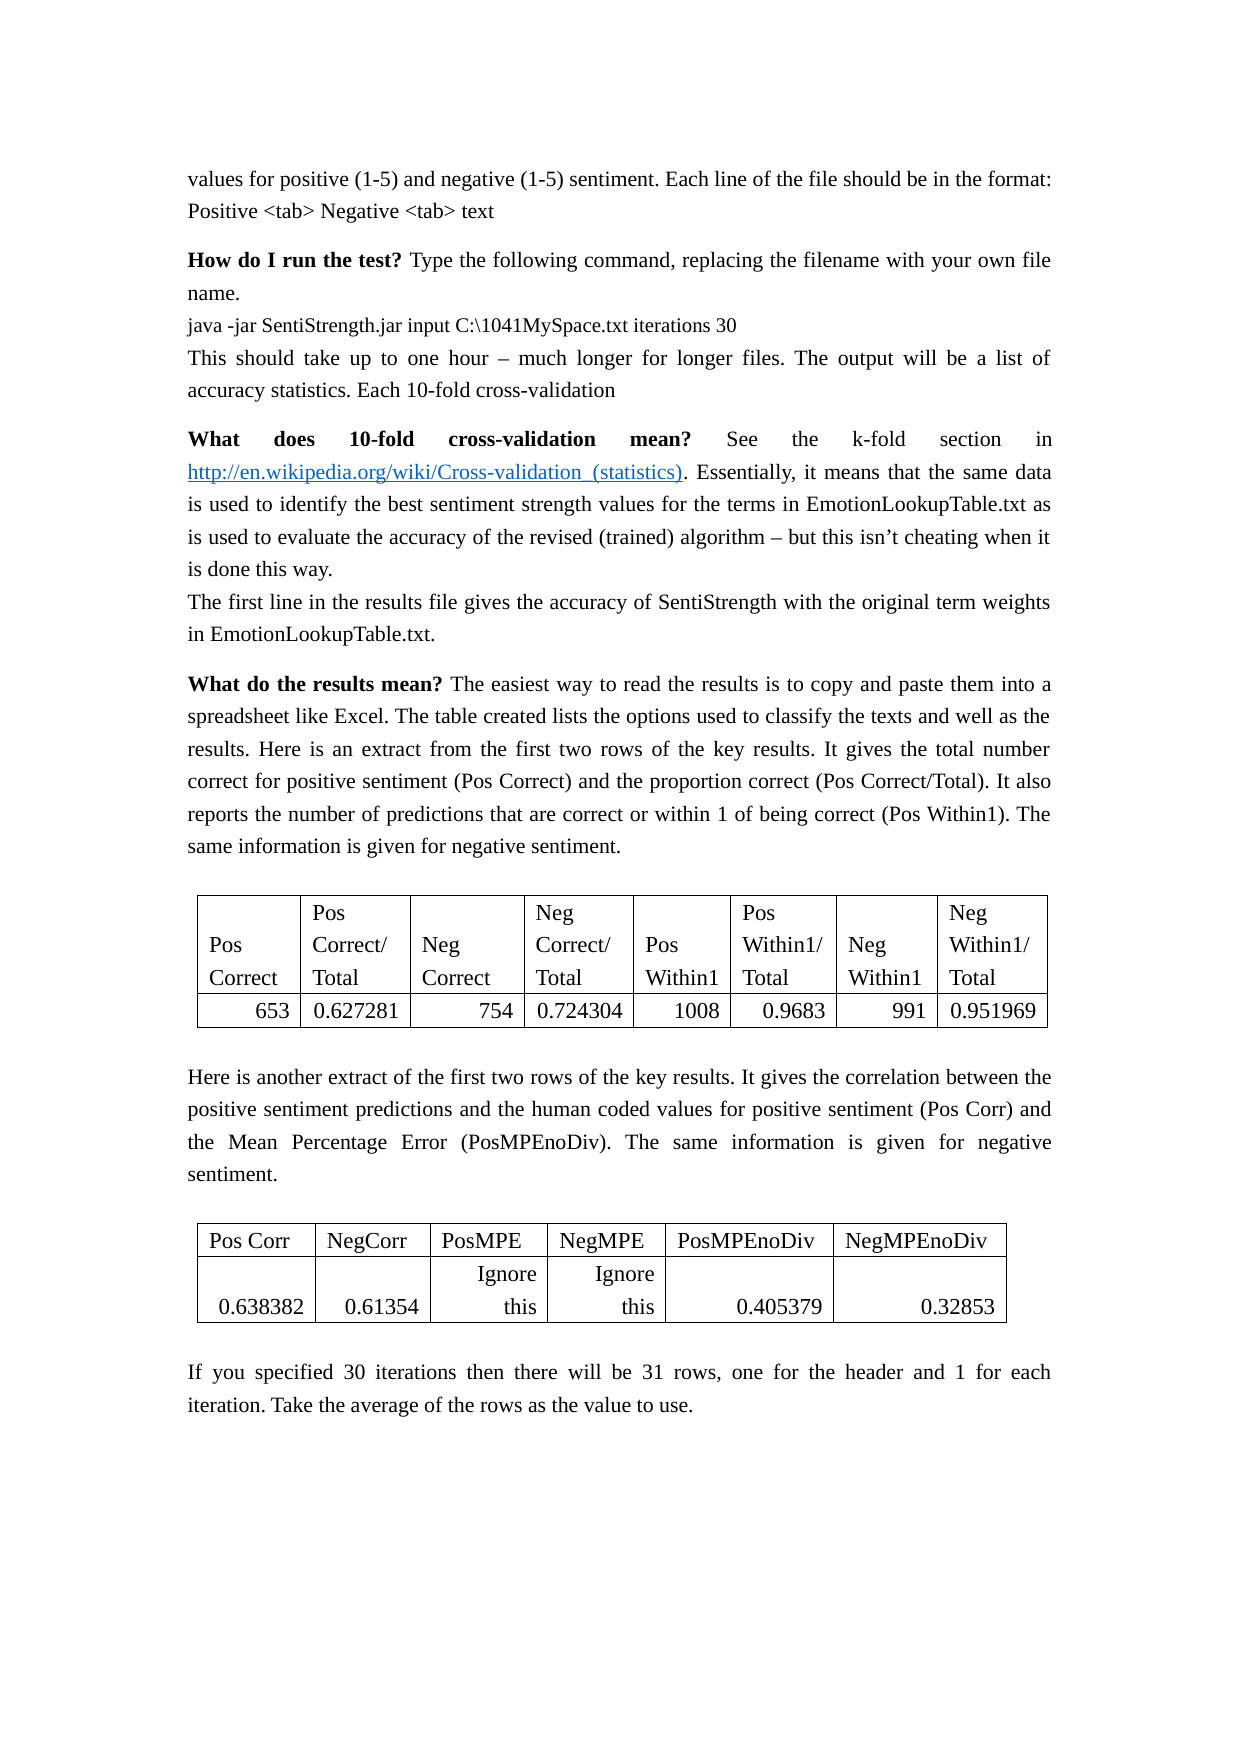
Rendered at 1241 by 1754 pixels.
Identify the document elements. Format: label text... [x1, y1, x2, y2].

table_header PosMPE [431, 1224, 547, 1256]
table_header NegMPE [548, 1224, 665, 1256]
table_header Pos Correct/ Total [301, 896, 410, 993]
table_cell 0.627281 [301, 994, 410, 1027]
text This should take up to one hour – much longer for longer files. The output will be a list of accuracy statistics. Each 10-fold cross-validation [187, 341, 1053, 406]
table_cell 0.724304 [525, 994, 633, 1027]
text The first line in the results file gives the accuracy of SentiStrength with the original term weights in EmotionLookupTable.txt. [187, 585, 1053, 650]
table_cell Ignore this [548, 1257, 665, 1322]
text What do the results mean? The easiest way to read the results is to copy and paste them into a spreadsheet like Excel. The table created lists the options used to classify the texts and well as the results. Here is an extract from the first two rows of the key results. It gives the total number correct for positive sentiment (Pos Correct) and the proportion correct (Pos Correct/Total). It also reports the number of predictions that are correct or within 1 of being correct (Pos Within1). The same information is given for negative sentiment. [187, 667, 1053, 862]
table_header Pos Correct [198, 896, 300, 993]
table_cell 0.405379 [666, 1257, 833, 1322]
table_header Neg Correct [411, 896, 524, 993]
text If you specified 30 iterations then there will be 31 rows, one for the header and 1 for each iteration. Take the average of the rows as the value to use. [187, 1356, 1053, 1421]
table_header Pos Within1 [634, 896, 730, 993]
table_header Neg Within1/ Total [938, 896, 1047, 993]
table_cell 0.61354 [316, 1257, 430, 1322]
text java -jar SentiStrength.jar input C:\1041MySpace.txt iterations 30 [187, 309, 1053, 341]
table_header NegMPEnoDiv [834, 1224, 1006, 1256]
table_cell 1008 [634, 994, 730, 1027]
table_header Neg Correct/ Total [525, 896, 633, 993]
table_header Pos Within1/ Total [731, 896, 836, 993]
table_cell 0.951969 [938, 994, 1047, 1027]
table_cell 0.32853 [834, 1257, 1006, 1322]
table_cell 754 [411, 994, 524, 1027]
table_cell 0.9683 [731, 994, 836, 1027]
text What does 10-fold cross-validation mean? See the k-fold section in http://en.wikipedia.org/wiki/Cross-validation_(statistics). Essentially, it means that the same data is used to identify the best sentiment strength values for the terms in EmotionLookupTable.txt as is used to evaluate the accuracy of the revised (trained) algorithm – but this isn’t cheating when it is done this way. [187, 423, 1053, 585]
table_cell 653 [198, 994, 300, 1027]
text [187, 162, 1053, 194]
text Here is another extract of the first two rows of the key results. It gives the correlation between the positive sentiment predictions and the human coded values for positive sentiment (Pos Corr) and the Mean Percentage Error (PosMPEnoDiv). The same information is given for negative sentiment. [187, 1060, 1053, 1190]
table_header NegCorr [316, 1224, 430, 1256]
table_header PosMPEnoDiv [666, 1224, 833, 1256]
text Positive <tab> Negative <tab> text [187, 194, 1053, 227]
table_header Neg Within1 [837, 896, 937, 993]
table_header Pos Corr [198, 1224, 315, 1256]
table_cell 991 [837, 994, 937, 1027]
text How do I run the test? Type the following command, replacing the filename with your own file name. [187, 244, 1053, 309]
table_cell 0.638382 [198, 1257, 315, 1322]
table_cell Ignore this [431, 1257, 547, 1322]
